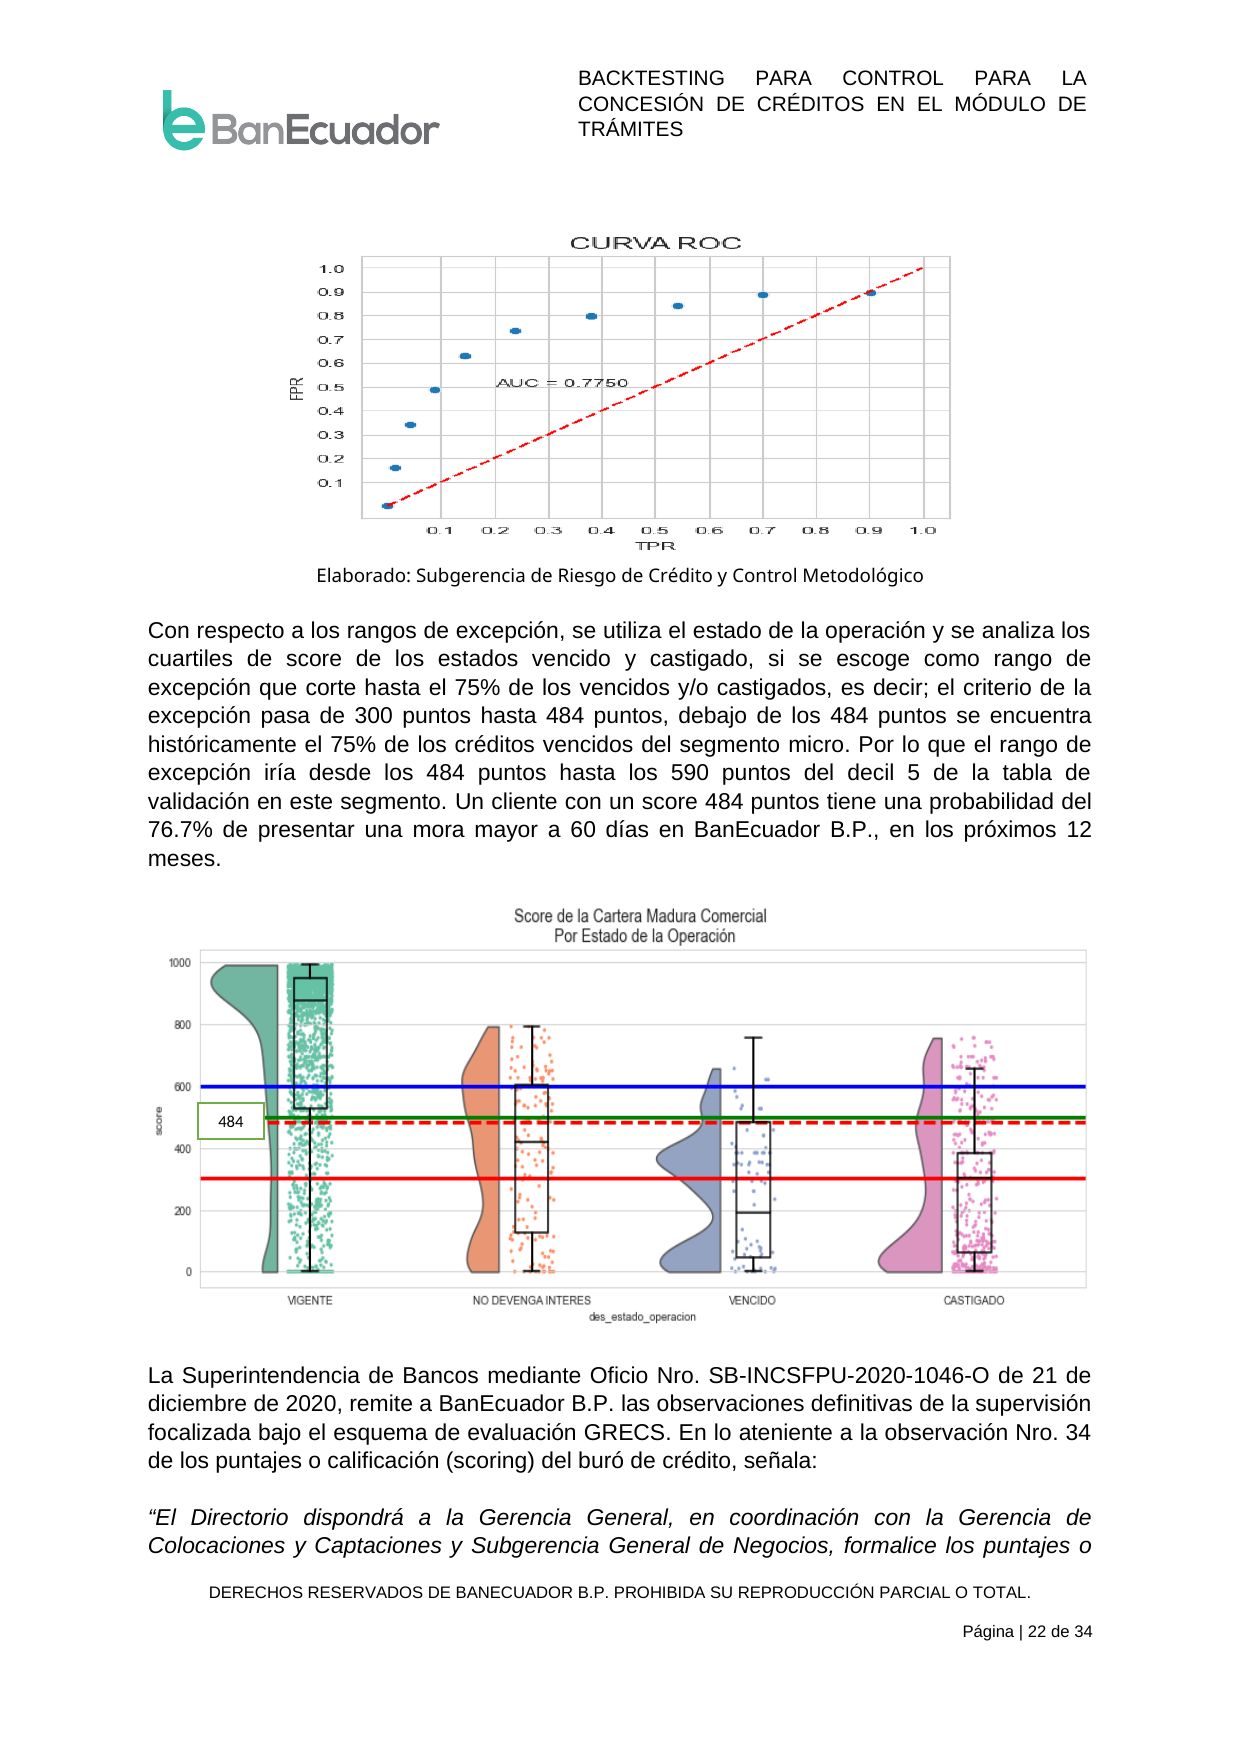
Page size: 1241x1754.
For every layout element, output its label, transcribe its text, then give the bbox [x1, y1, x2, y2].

text Elaborado: Subgerencia de Riesgo de Crédito y Control Metodológico [148, 562, 1092, 587]
picture [275, 228, 965, 560]
picture [147, 900, 1092, 1332]
text Con respecto a los rangos de excepción, se utiliza el estado de la operación y se analiza los cuartiles de score de los estados vencido y castigado, si se escoge como rango de excepción que corte hasta el 75% de los vencidos y/o castigados, es decir; el criterio de la excepción pasa de 300 puntos hasta 484 puntos, debajo de los 484 puntos se encuentra históricamente el 75% de los créditos vencidos del segmento micro. Por lo que el rango de excepción iría desde los 484 puntos hasta los 590 puntos del decil 5 de la tabla de validación en este segmento. Un cliente con un score 484 puntos tiene una probabilidad del 76.7% de presentar una mora mayor a 60 días en BanEcuador B.P., en los próximos 12 meses. [148, 617, 1092, 871]
text La Superintendencia de Bancos mediante Oficio Nro. SB-INCSFPU-2020-1046-O de 21 de diciembre de 2020, remite a BanEcuador B.P. las observaciones definitivas de la supervisión focalizada bajo el esquema de evaluación GRECS. En lo ateniente a la observación Nro. 34 de los puntajes o calificación (scoring) del buró de crédito, señala: [148, 1362, 1092, 1473]
picture [153, 81, 447, 161]
